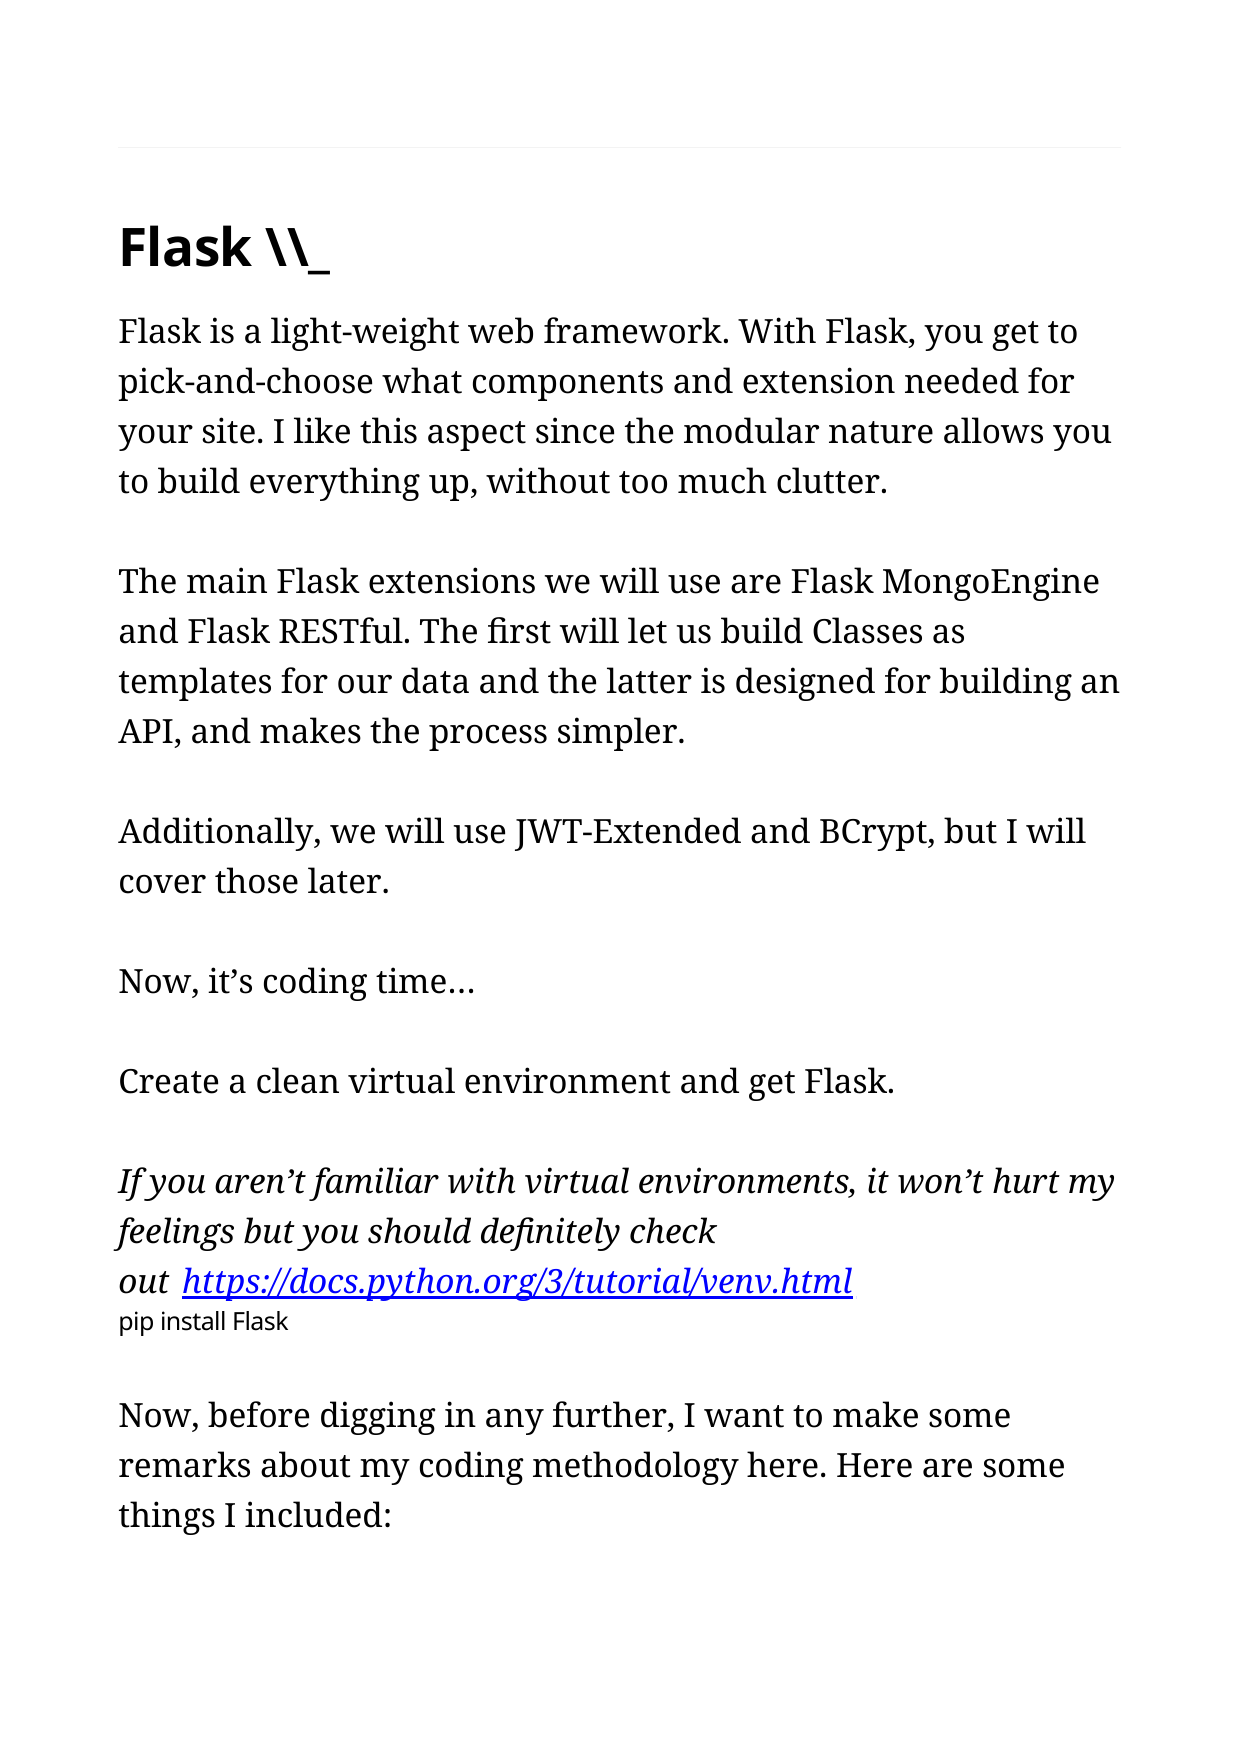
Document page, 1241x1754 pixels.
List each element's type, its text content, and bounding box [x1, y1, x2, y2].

text pip install Flask [118, 1303, 1122, 1337]
text Additionally, we will use JWT-Extended and BCrypt, but I will cover those later. [118, 803, 1122, 903]
text The main Flask extensions we will use are Flask MongoEngine and Flask RESTful. The first will let us build Classes as templates for our data and the latter is designed for building an API, and makes the process simpler. [118, 553, 1122, 753]
text Create a clean virtual environment and get Flask. [118, 1053, 1122, 1103]
text Flask \\_ [118, 209, 1122, 282]
text If you aren’t familiar with virtual environments, it won’t hurt my feelings but you should definitely check out https://docs.python.org/3/tutorial/venv.html [118, 1153, 1122, 1303]
text Flask is a light-weight web framework. With Flask, you get to pick-and-choose what components and extension needed for your site. I like this aspect since the modular nature allows you to build everything up, without too much clutter. [118, 303, 1122, 503]
text Now, before digging in any further, I want to make some remarks about my coding methodology here. Here are some things I included: [118, 1387, 1122, 1537]
text Now, it’s coding time… [118, 953, 1122, 1003]
